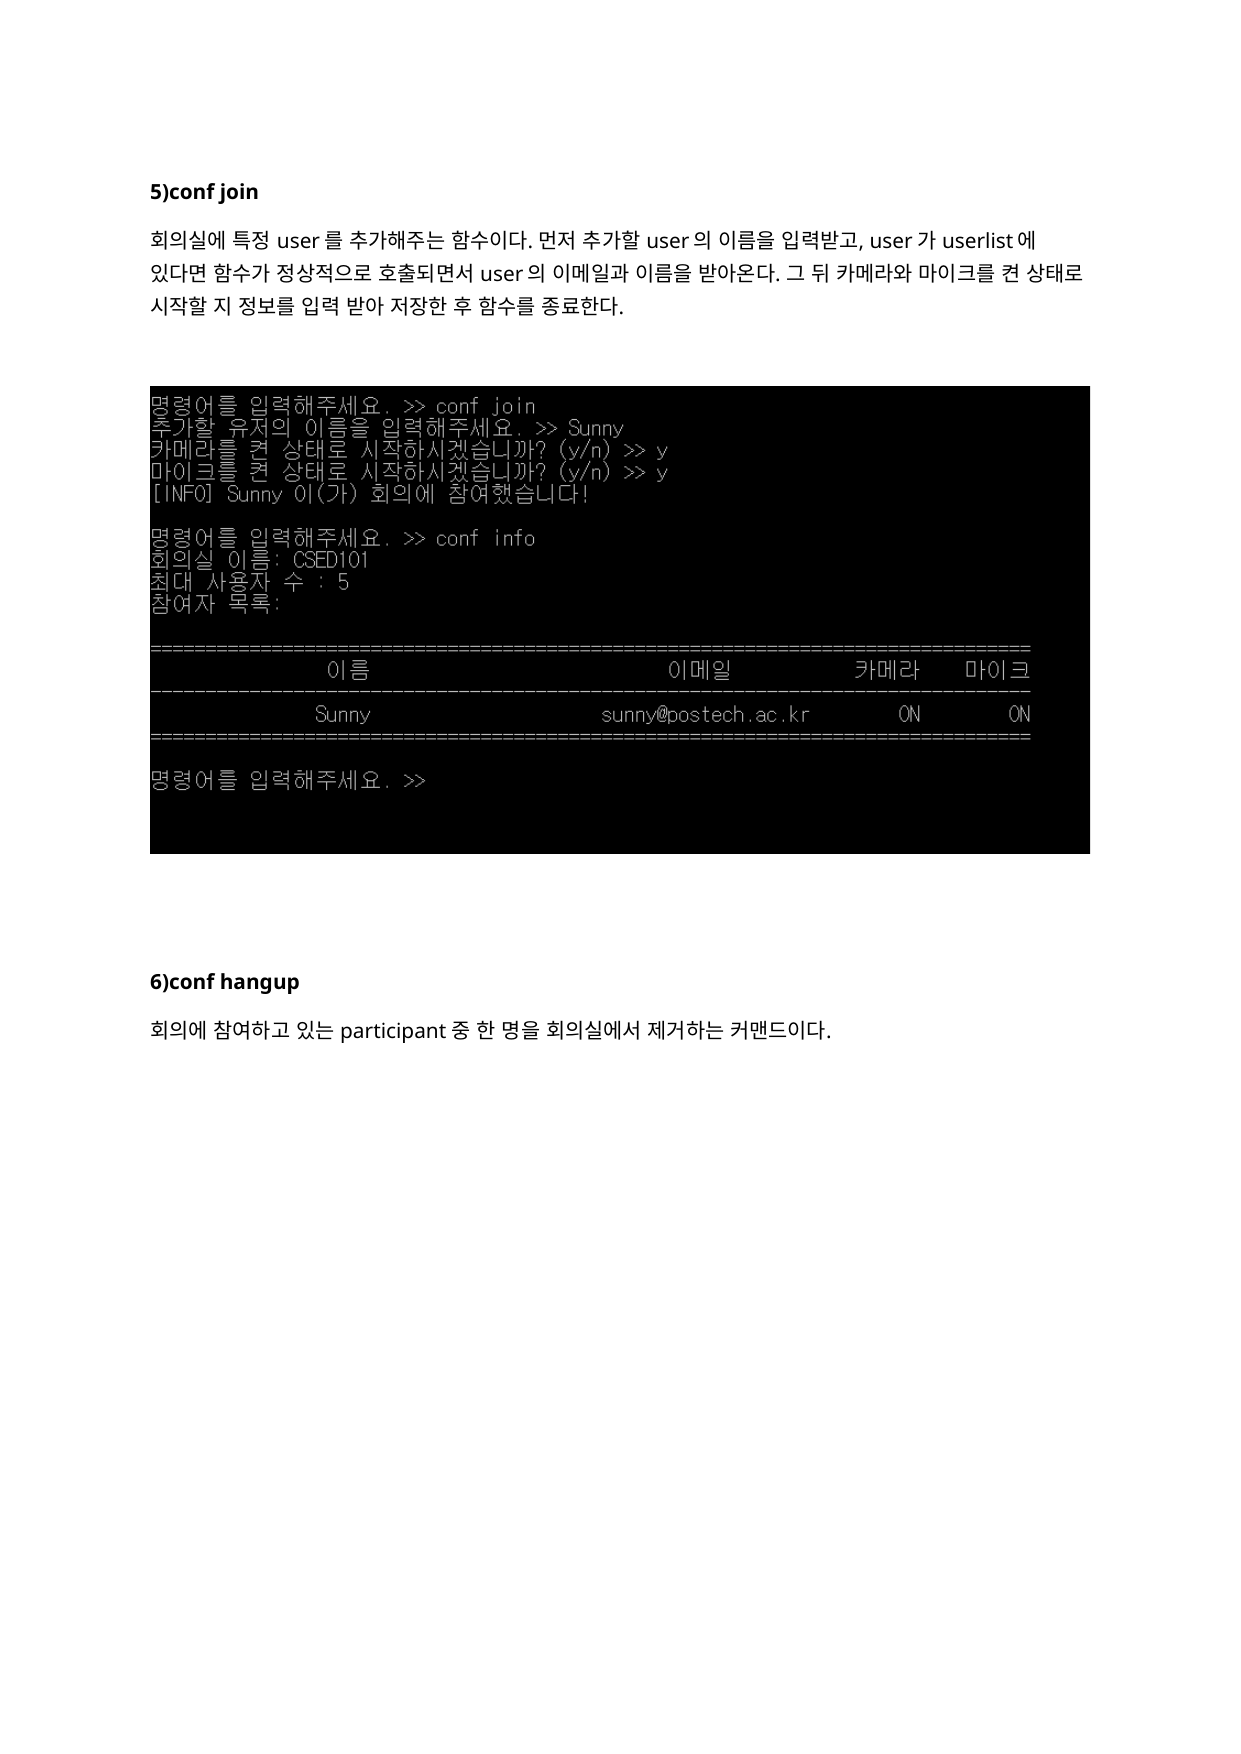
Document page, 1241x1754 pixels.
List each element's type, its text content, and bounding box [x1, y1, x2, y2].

text 6)conf hangup [150, 967, 1090, 996]
text 회의에 참여하고 있는 participant 중 한 명을 회의실에서 제거하는 커맨드이다. [150, 1015, 1090, 1045]
text 회의실에 특정 user를 추가해주는 함수이다. 먼저 추가할 user의 이름을 입력받고, user가 userlist에 있다면 함수가 정상적으로 호출되면서 user의 이메일과 이름을 받아온다. 그 뒤 카메라와 마이크를 켠 상태로 시작할 지 정보를 입력 받아 저장한 후 함수를 종료한다. [150, 224, 1090, 320]
picture [150, 386, 1091, 854]
text 5)conf join [150, 177, 1090, 206]
